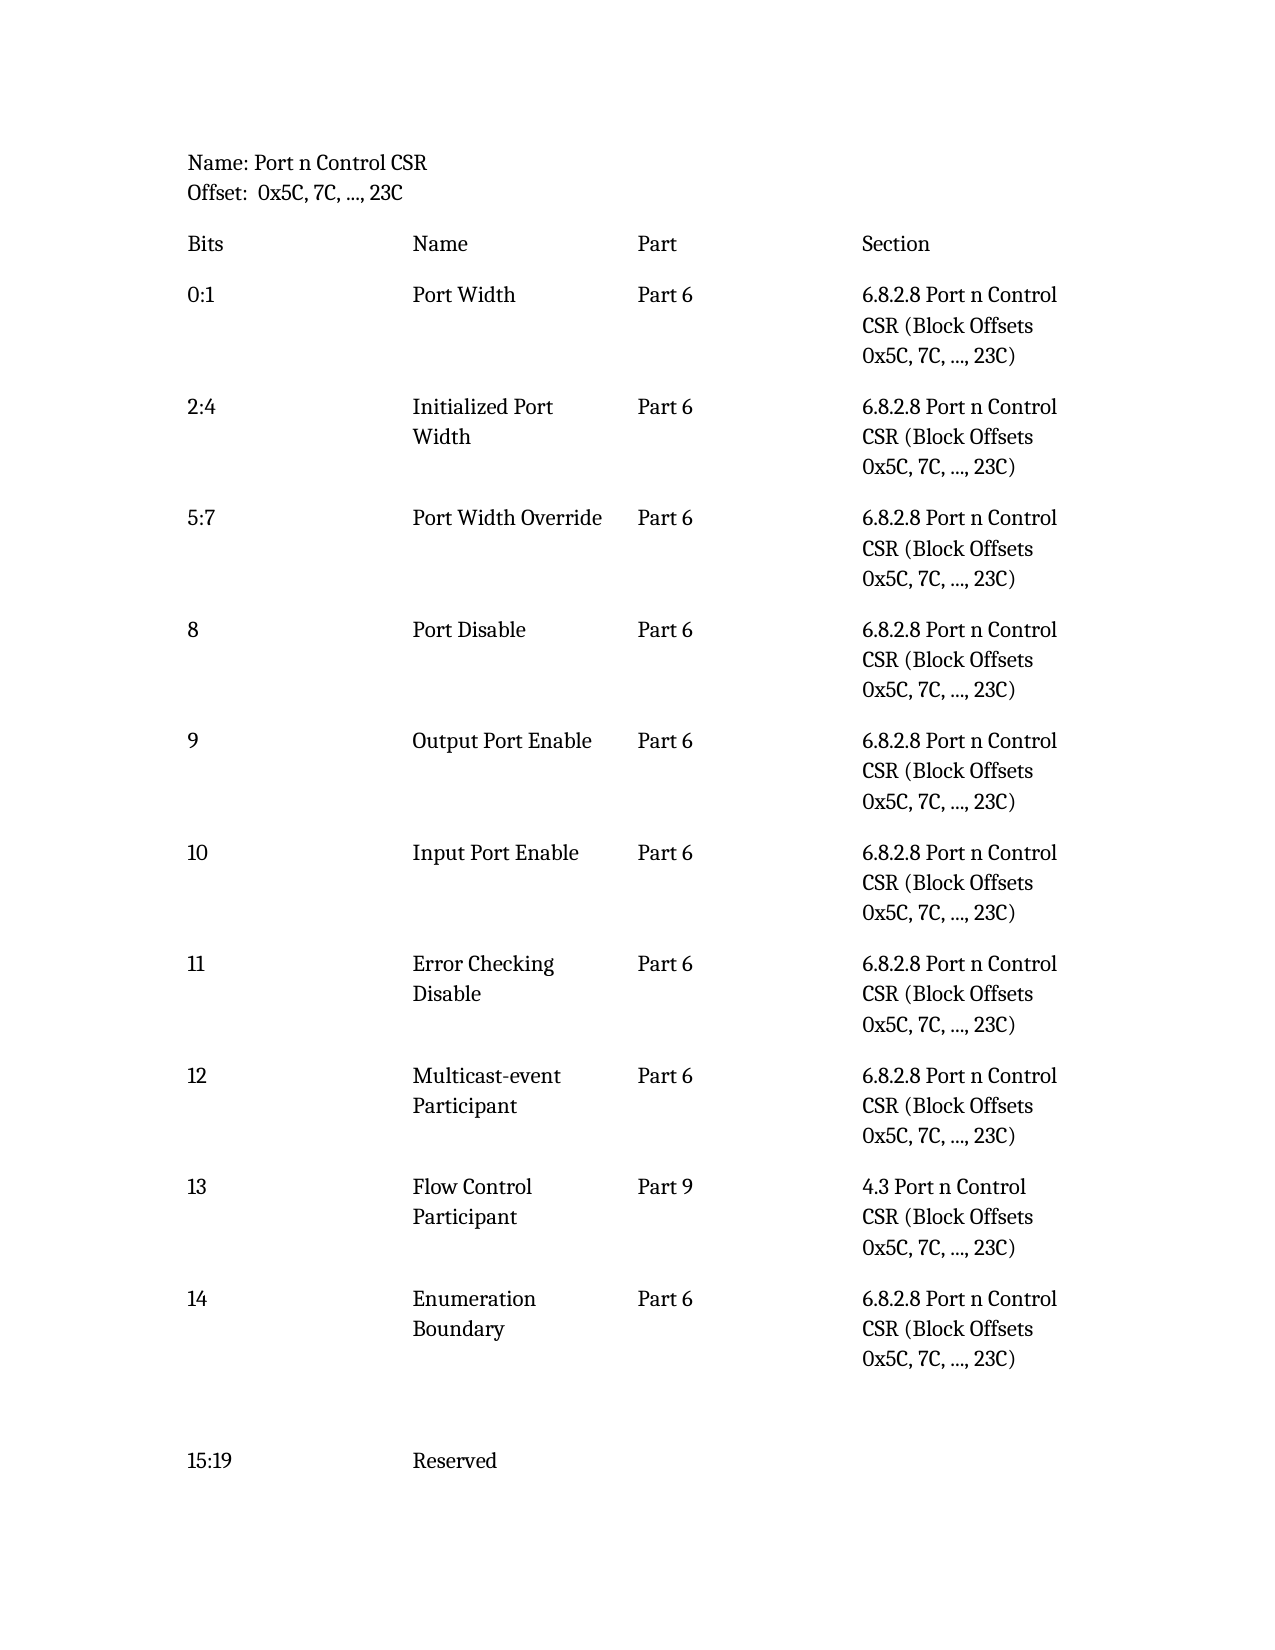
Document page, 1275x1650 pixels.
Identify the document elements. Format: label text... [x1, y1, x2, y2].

table_cell 13 [176, 1174, 401, 1285]
table_cell 2:4 [176, 394, 401, 505]
table_cell 6.8.2.8 Port n Control CSR (Block Offsets 0x5C, 7C, ..., 23C) [851, 1063, 1076, 1174]
table_cell Port Disable [401, 617, 626, 728]
table_cell Input Port Enable [401, 840, 626, 951]
table_cell Part 6 [626, 505, 851, 617]
table_cell Error Checking Disable [401, 951, 626, 1062]
table_cell Section [851, 231, 1076, 282]
table_cell Part 6 [626, 617, 851, 728]
table_cell 11 [176, 951, 401, 1062]
table_cell Part 9 [626, 1174, 851, 1285]
table_cell Part 6 [626, 282, 851, 394]
table_cell Part 6 [626, 394, 851, 505]
table_cell 8 [176, 617, 401, 728]
table_cell 6.8.2.8 Port n Control CSR (Block Offsets 0x5C, 7C, ..., 23C) [851, 728, 1076, 839]
table_cell Reserved [401, 1397, 1076, 1499]
table_cell 6.8.2.8 Port n Control CSR (Block Offsets 0x5C, 7C, ..., 23C) [851, 282, 1076, 394]
table_cell Part 6 [626, 1285, 851, 1397]
table_cell Part 6 [626, 840, 851, 951]
table_cell 9 [176, 728, 401, 839]
table_cell 6.8.2.8 Port n Control CSR (Block Offsets 0x5C, 7C, ..., 23C) [851, 505, 1076, 617]
table_cell Output Port Enable [401, 728, 626, 839]
table_cell 6.8.2.8 Port n Control CSR (Block Offsets 0x5C, 7C, ..., 23C) [851, 617, 1076, 728]
table_cell 12 [176, 1063, 401, 1174]
table_cell Initialized Port Width [401, 394, 626, 505]
table_cell 14 [176, 1285, 401, 1397]
table_cell Part 6 [626, 951, 851, 1062]
table_cell Flow Control Participant [401, 1174, 626, 1285]
table_cell 6.8.2.8 Port n Control CSR (Block Offsets 0x5C, 7C, ..., 23C) [851, 951, 1076, 1062]
table_cell Part [626, 231, 851, 282]
table_cell 6.8.2.8 Port n Control CSR (Block Offsets 0x5C, 7C, ..., 23C) [851, 840, 1076, 951]
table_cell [851, 1285, 1076, 1397]
table_cell Port Width [401, 282, 626, 394]
table_cell Enumeration Boundary [401, 1285, 626, 1397]
table_cell Bits [176, 231, 401, 282]
table_cell 0:1 [176, 282, 401, 394]
table_cell 4.3 Port n Control CSR (Block Offsets 0x5C, 7C, ..., 23C) [851, 1174, 1076, 1285]
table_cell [176, 150, 1076, 231]
table_cell Part 6 [626, 728, 851, 839]
table_cell Port Width Override [401, 505, 626, 617]
table_cell Multicast-event Participant [401, 1063, 626, 1174]
table_cell 10 [176, 840, 401, 951]
table_cell 6.8.2.8 Port n Control CSR (Block Offsets 0x5C, 7C, ..., 23C) [851, 394, 1076, 505]
table_cell Name [401, 231, 626, 282]
table_cell 15:19 [176, 1397, 401, 1499]
table_cell Part 6 [626, 1063, 851, 1174]
table_cell 5:7 [176, 505, 401, 617]
